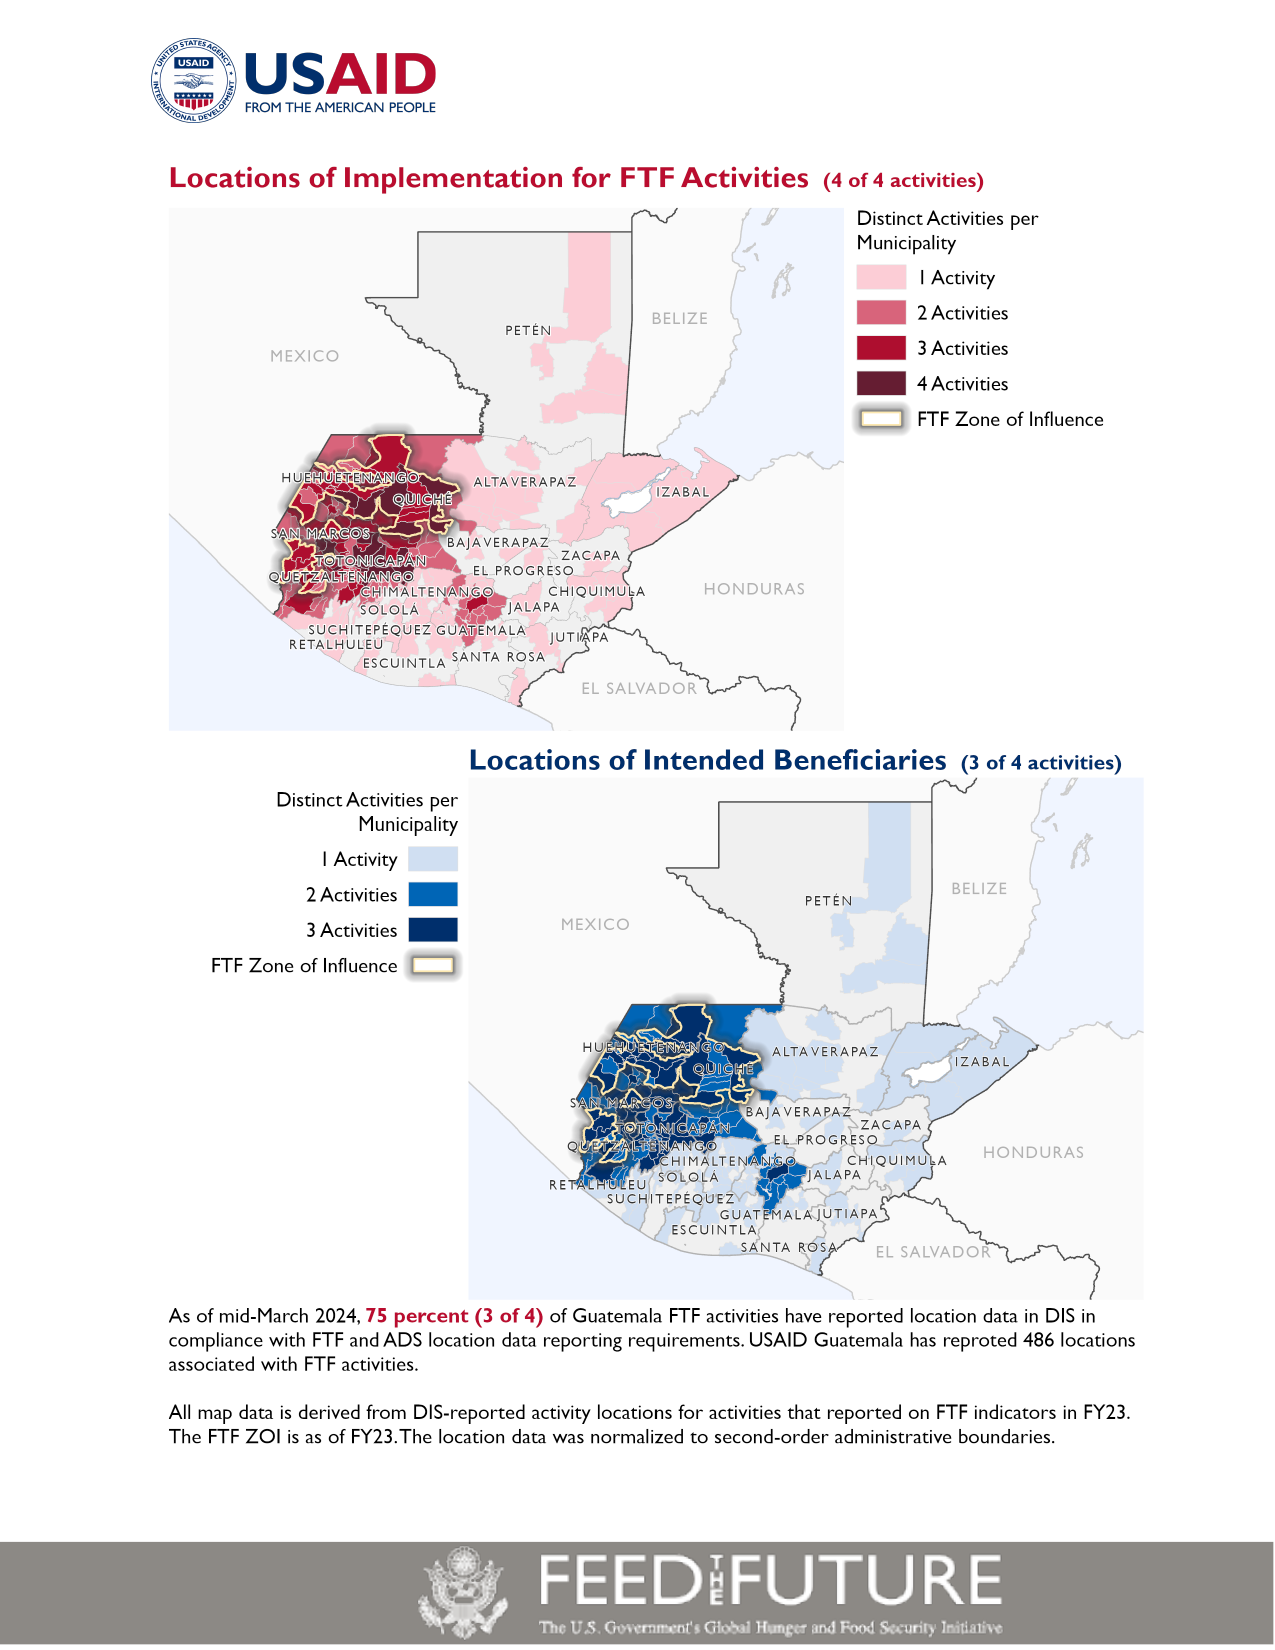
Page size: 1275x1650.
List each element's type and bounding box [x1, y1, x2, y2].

picture [168, 150, 1144, 1500]
picture [151, 38, 436, 123]
picture [414, 1540, 1010, 1645]
